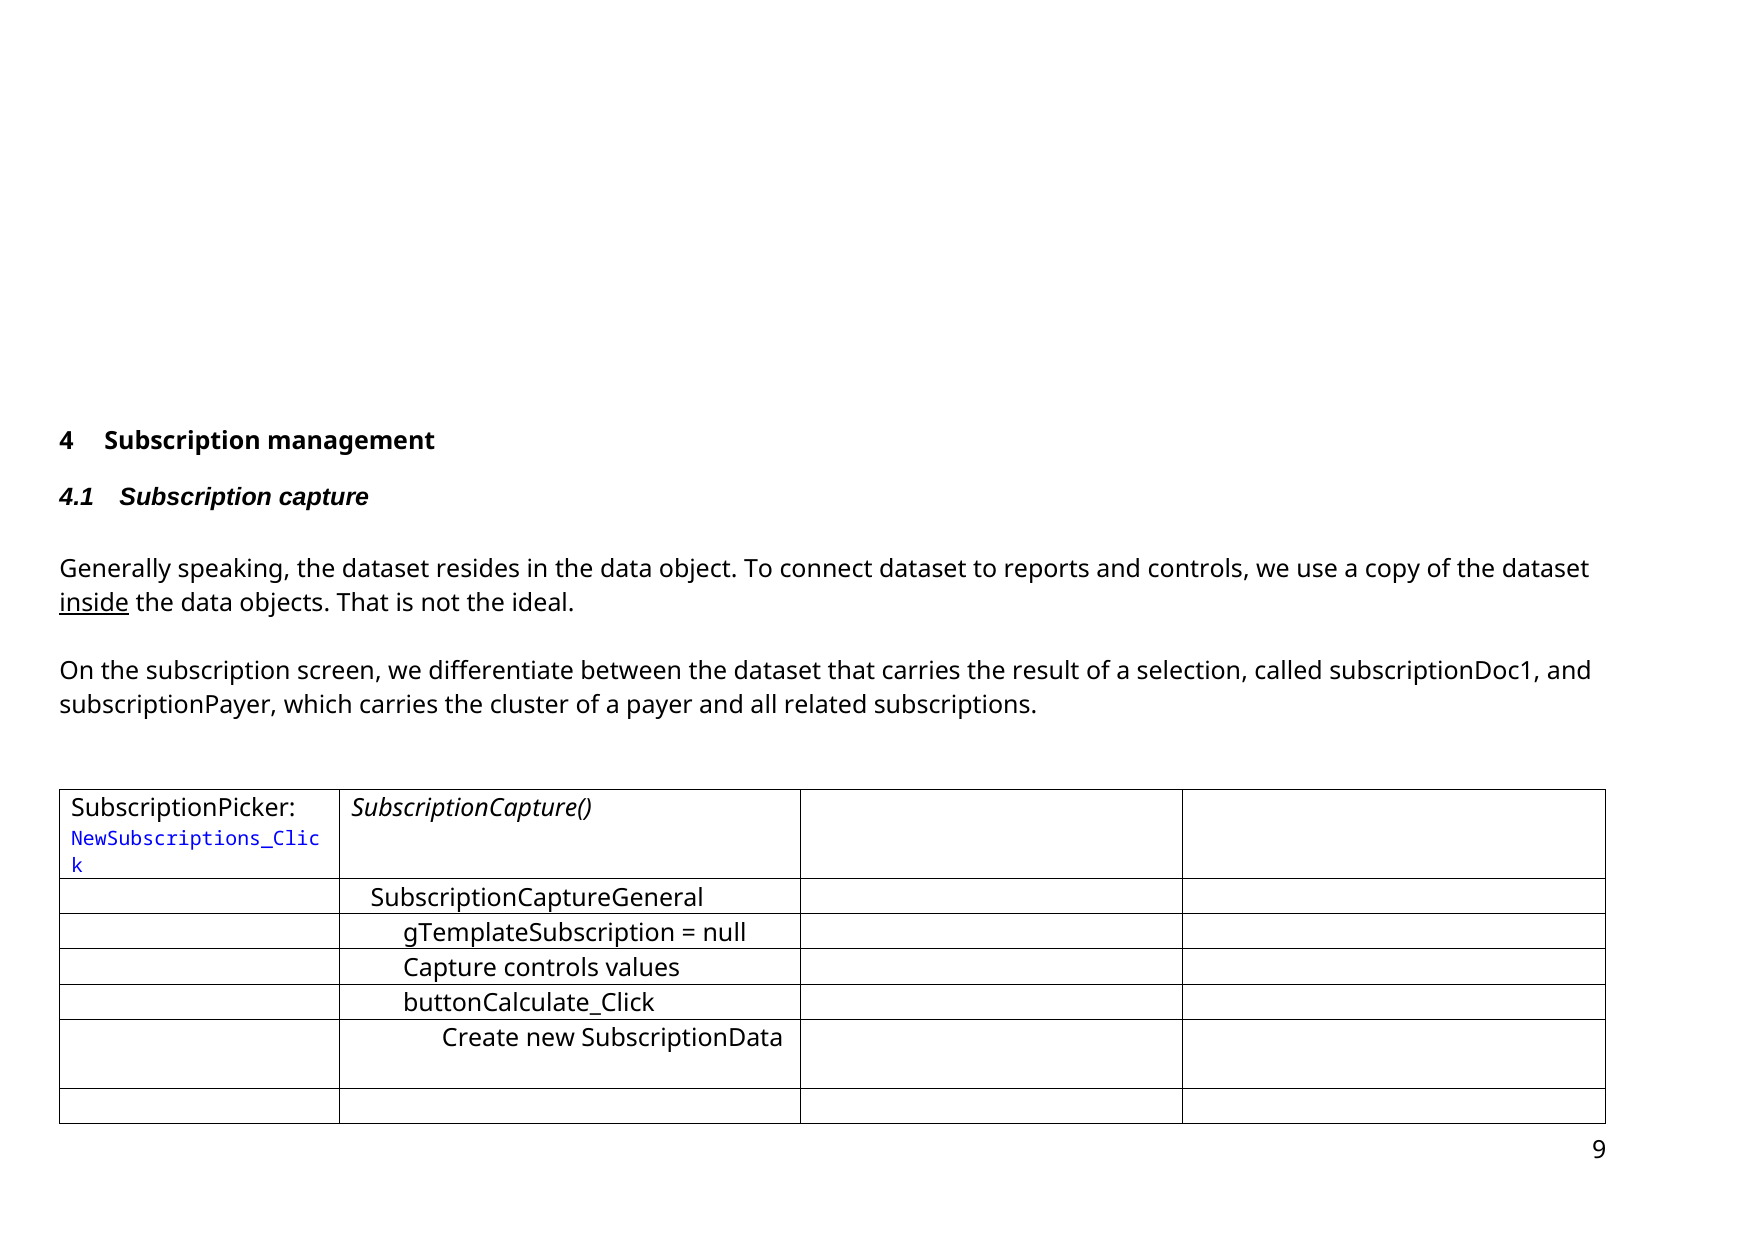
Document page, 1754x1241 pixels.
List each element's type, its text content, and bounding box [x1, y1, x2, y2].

subtitle Subscription management [59, 422, 1606, 457]
table_cell [1183, 985, 1605, 1018]
subtitle Subscription capture [59, 482, 1606, 510]
table_cell Create new SubscriptionData [340, 1020, 800, 1088]
table_cell [60, 1089, 339, 1123]
table_cell [60, 949, 339, 983]
table_cell [1183, 1089, 1605, 1123]
table_cell [801, 985, 1182, 1018]
table_cell SubscriptionCaptureGeneral [340, 879, 800, 913]
text Generally speaking, the dataset resides in the data object. To connect dataset to reports and controls, we use a copy of the dataset inside the data objects. That is not the ideal. [59, 551, 1606, 619]
table_cell [1183, 1020, 1605, 1088]
table_cell buttonCalculate_Click [340, 985, 800, 1018]
table_cell [60, 985, 339, 1018]
table_cell [340, 1089, 800, 1123]
table_cell [60, 879, 339, 913]
text On the subscription screen, we differentiate between the dataset that carries the result of a selection, called subscriptionDoc1, and subscriptionPayer, which carries the cluster of a payer and all related subscriptions. [59, 653, 1606, 721]
table_cell [801, 879, 1182, 913]
table_header SubscriptionPicker: NewSubscriptions_Click [60, 790, 339, 878]
table_cell [801, 949, 1182, 983]
table_cell [1183, 879, 1605, 913]
table_cell Capture controls values [340, 949, 800, 983]
table_cell gTemplateSubscription = null [340, 914, 800, 948]
table_cell [801, 1020, 1182, 1088]
table_header [1183, 790, 1605, 878]
table_cell [1183, 949, 1605, 983]
table_cell [801, 1089, 1182, 1123]
table_cell [60, 1020, 339, 1088]
table_cell [1183, 914, 1605, 948]
table_header SubscriptionCapture() [340, 790, 800, 878]
table_cell [801, 914, 1182, 948]
table_cell [60, 914, 339, 948]
table_header [801, 790, 1182, 878]
